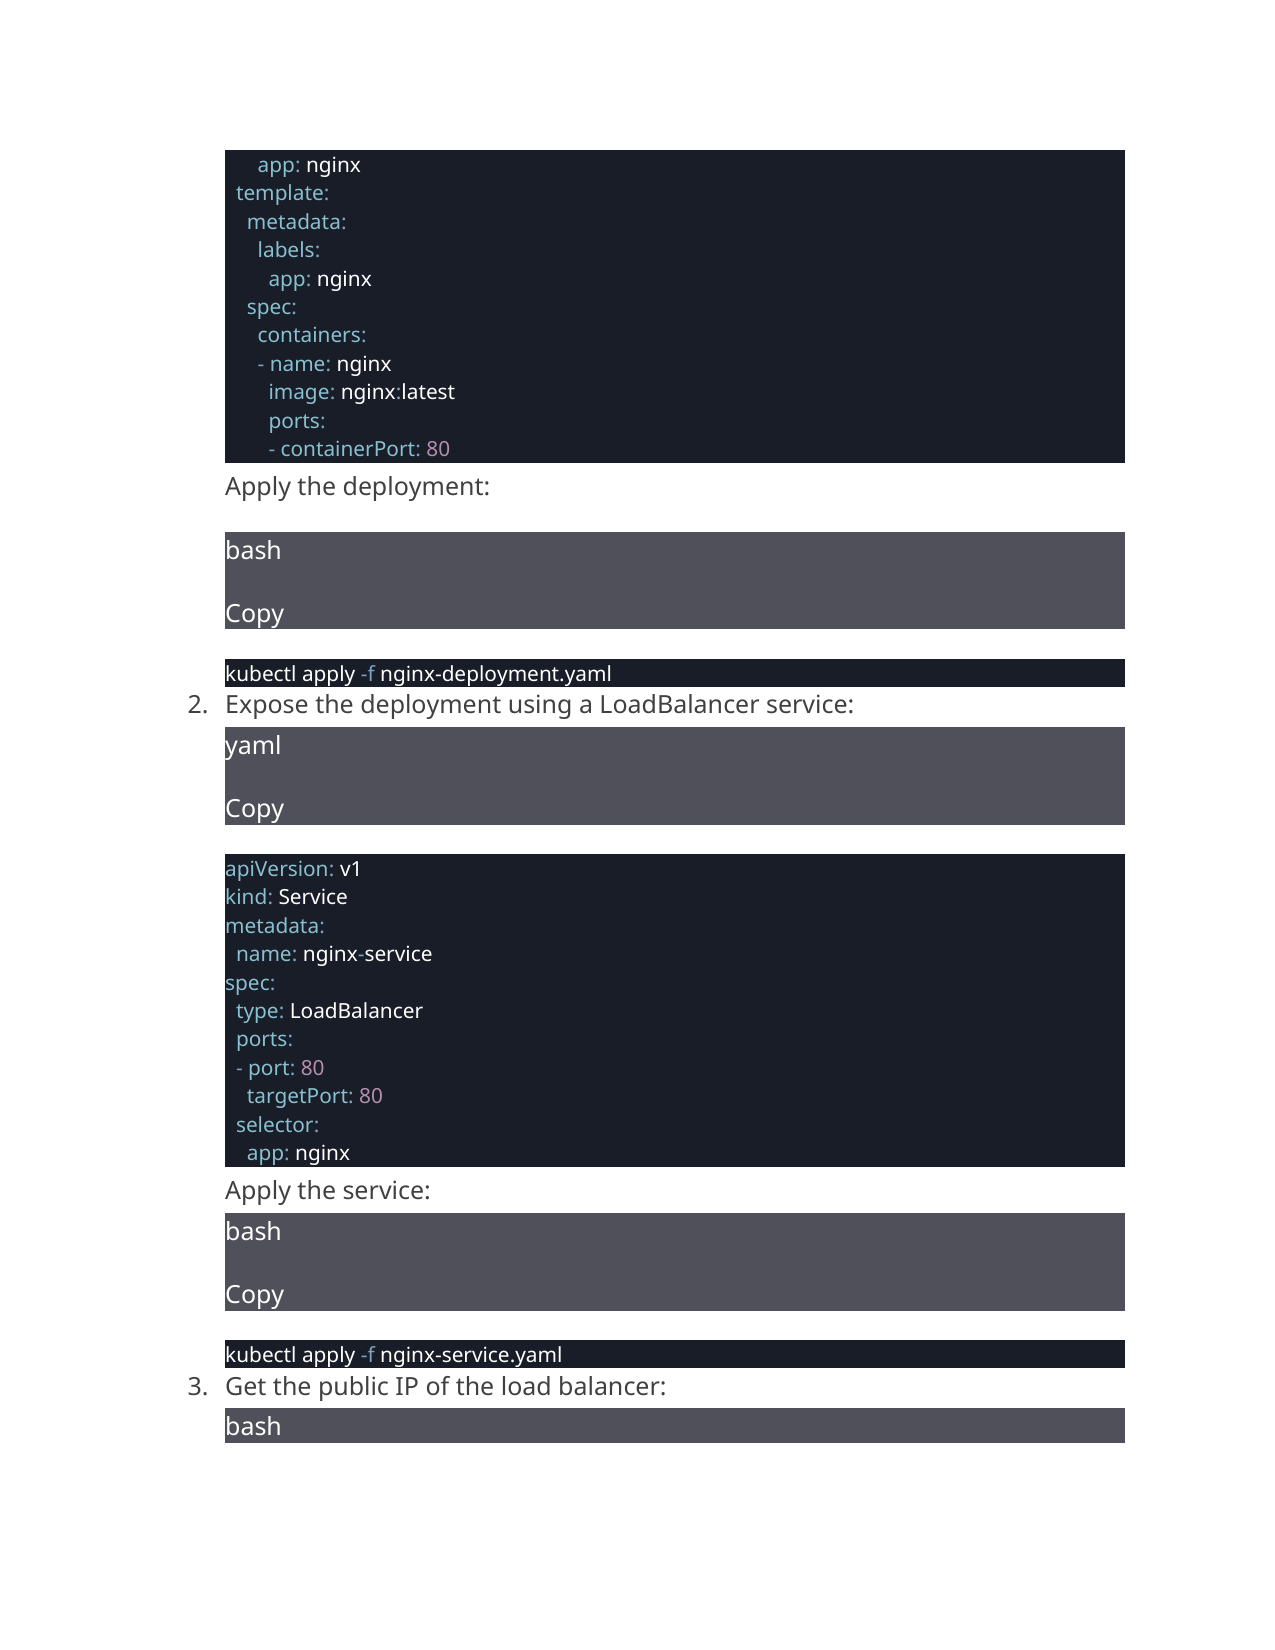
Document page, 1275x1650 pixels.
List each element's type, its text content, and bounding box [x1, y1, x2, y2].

text app: nginx [225, 264, 1125, 292]
text apiVersion: v1 [225, 854, 1125, 882]
text Copy [225, 791, 1125, 825]
text - port: 80 [225, 1053, 1125, 1081]
text kind: Service [225, 882, 1125, 911]
text bash [225, 1213, 1125, 1247]
text Copy [225, 1277, 1125, 1311]
text template: [225, 178, 1125, 207]
text Apply the service: [225, 1173, 1125, 1207]
text image: nginx:latest [225, 377, 1125, 406]
text spec: [225, 292, 1125, 321]
list Expose the deployment using a LoadBalancer service: [187, 687, 1125, 721]
text metadata: [225, 207, 1125, 235]
text kubectl apply -f nginx-service.yaml [225, 1340, 1125, 1368]
text labels: [225, 235, 1125, 264]
text bash [225, 532, 1125, 566]
list Get the public IP of the load balancer: [187, 1368, 1125, 1402]
text - name: nginx [225, 349, 1125, 377]
text ports: [225, 406, 1125, 434]
text app: nginx [225, 1138, 1125, 1167]
text containers: [225, 321, 1125, 349]
text name: nginx-service [225, 939, 1125, 968]
text bash [225, 1408, 1125, 1443]
text type: LoadBalancer [225, 996, 1125, 1024]
text Copy [225, 596, 1125, 629]
text Apply the deployment: [225, 469, 1125, 503]
text selector: [225, 1110, 1125, 1138]
text targetPort: 80 [225, 1081, 1125, 1110]
text ports: [225, 1024, 1125, 1053]
text - containerPort: 80 [225, 434, 1125, 463]
text metadata: [225, 911, 1125, 939]
text app: nginx [225, 150, 1125, 178]
text spec: [225, 968, 1125, 996]
text kubectl apply -f nginx-deployment.yaml [225, 659, 1125, 687]
text yaml [225, 727, 1125, 762]
